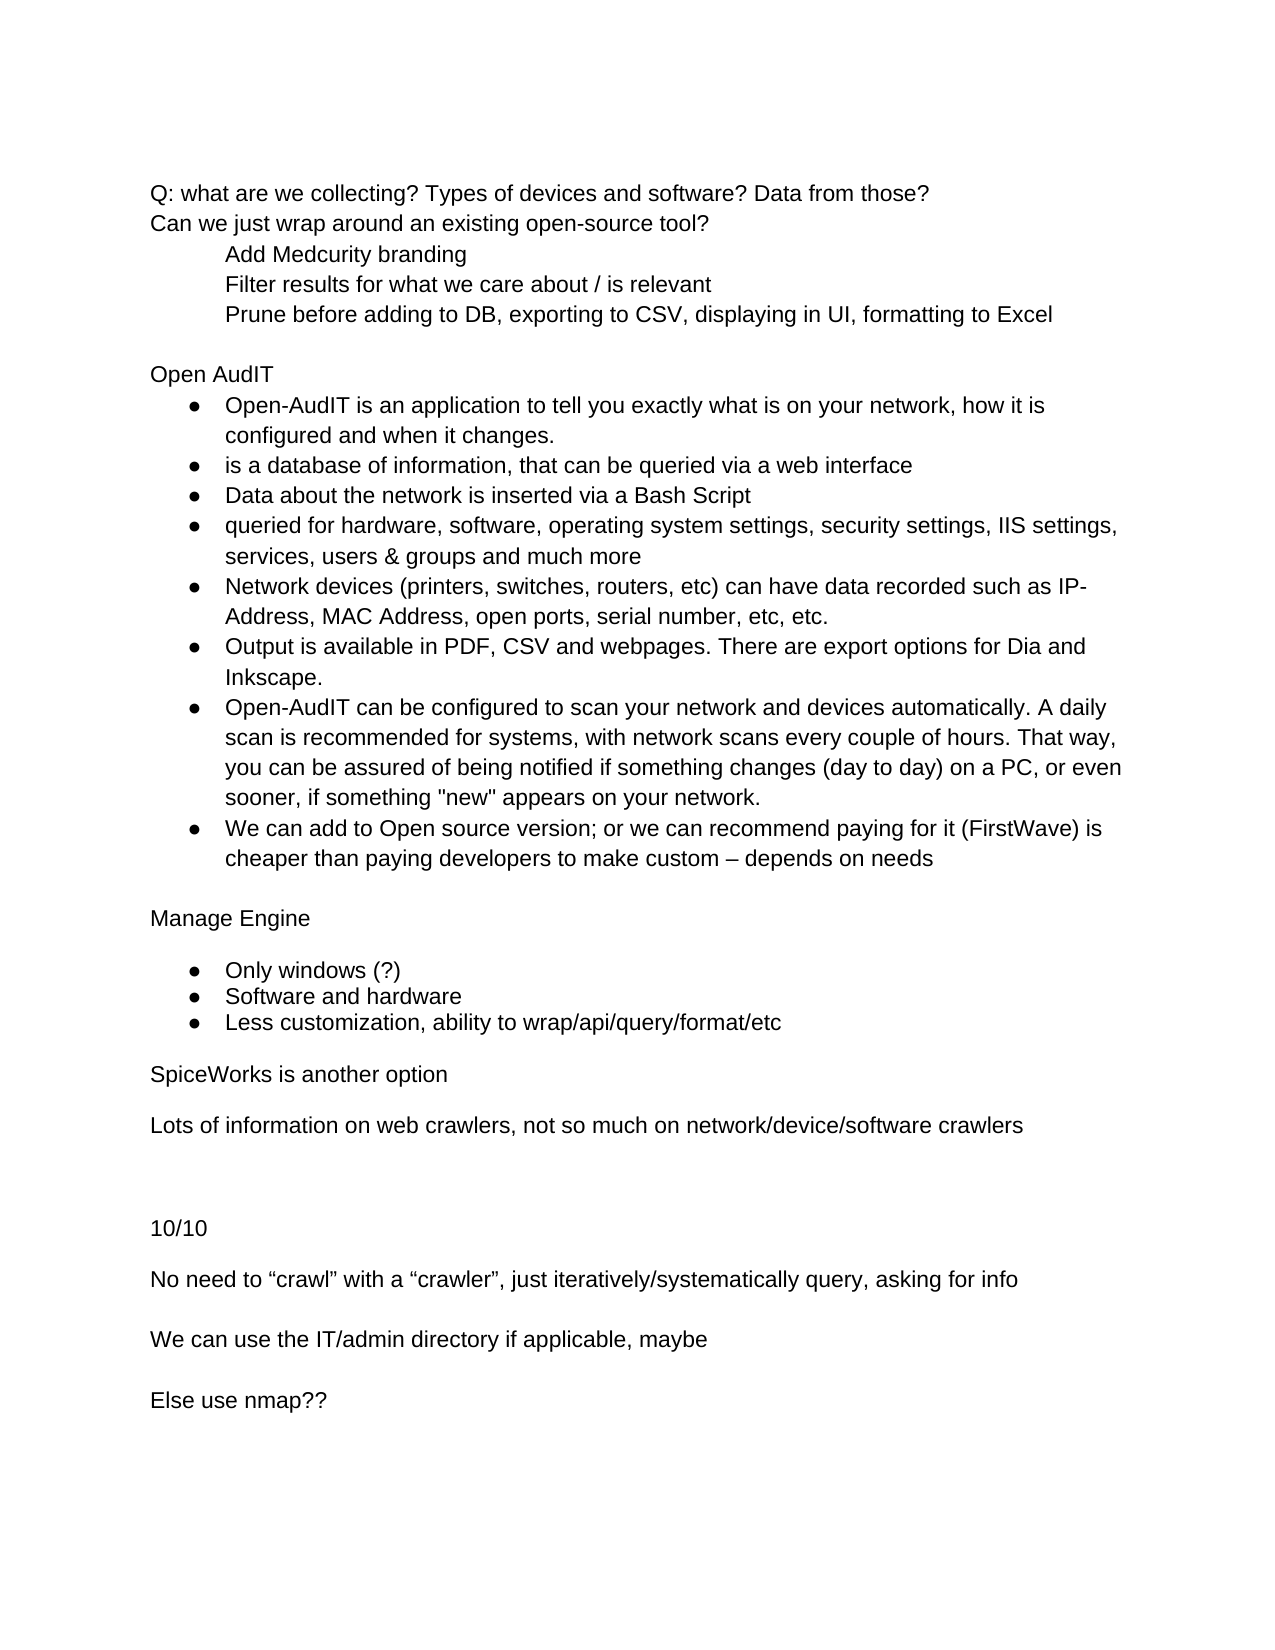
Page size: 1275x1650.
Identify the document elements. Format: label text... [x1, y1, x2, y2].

list Data about the network is inserted via a Bash Script [187, 482, 1125, 509]
list queried for hardware, software, operating system settings, security settings, IIS settings, services, users & groups and much more [187, 512, 1125, 569]
list We can add to Open source version; or we can recommend paying for it (FirstWave) is cheaper than paying developers to make custom – depends on needs [187, 814, 1125, 871]
list Output is available in PDF, CSV and webpages. There are export options for Dia and Inkscape. [187, 633, 1125, 690]
text SpiceWorks is another option [150, 1061, 1125, 1087]
text We can use the IT/admin directory if applicable, maybe [150, 1326, 1125, 1353]
text Can we just wrap around an existing open-source tool? [150, 210, 1125, 237]
text Manage Engine [150, 905, 1125, 932]
text Open AudIT [150, 361, 1125, 388]
list Network devices (printers, switches, routers, etc) can have data recorded such as IP-Address, MAC Address, open ports, serial number, etc, etc. [187, 573, 1125, 629]
text No need to “crawl” with a “crawler”, just iteratively/systematically query, asking for info [150, 1266, 1125, 1292]
text Else use nmap?? [150, 1387, 1125, 1413]
list Open-AudIT is an application to tell you exactly what is on your network, how it is configured and when it changes. [187, 392, 1125, 448]
list Software and hardware [187, 983, 1125, 1009]
text Prune before adding to DB, exporting to CSV, displaying in UI, formatting to Excel [150, 301, 1125, 327]
list is a database of information, that can be queried via a web interface [187, 452, 1125, 478]
list Open-AudIT can be configured to scan your network and devices automatically. A daily scan is recommended for systems, with network scans every couple of hours. That way, you can be assured of being notified if something changes (day to day) on a PC, or even sooner, if something "new" appears on your network. [187, 694, 1125, 811]
text Lots of information on web crawlers, not so much on network/device/software crawlers [150, 1112, 1125, 1138]
text Add Medcurity branding [150, 241, 1125, 267]
text Filter results for what we care about / is relevant [150, 271, 1125, 297]
text Q: what are we collecting? Types of devices and software? Data from those? [150, 180, 1125, 207]
list Less customization, ability to wrap/api/query/format/etc [187, 1009, 1125, 1036]
text 10/10 [150, 1215, 1125, 1241]
list Only windows (?) [187, 957, 1125, 983]
